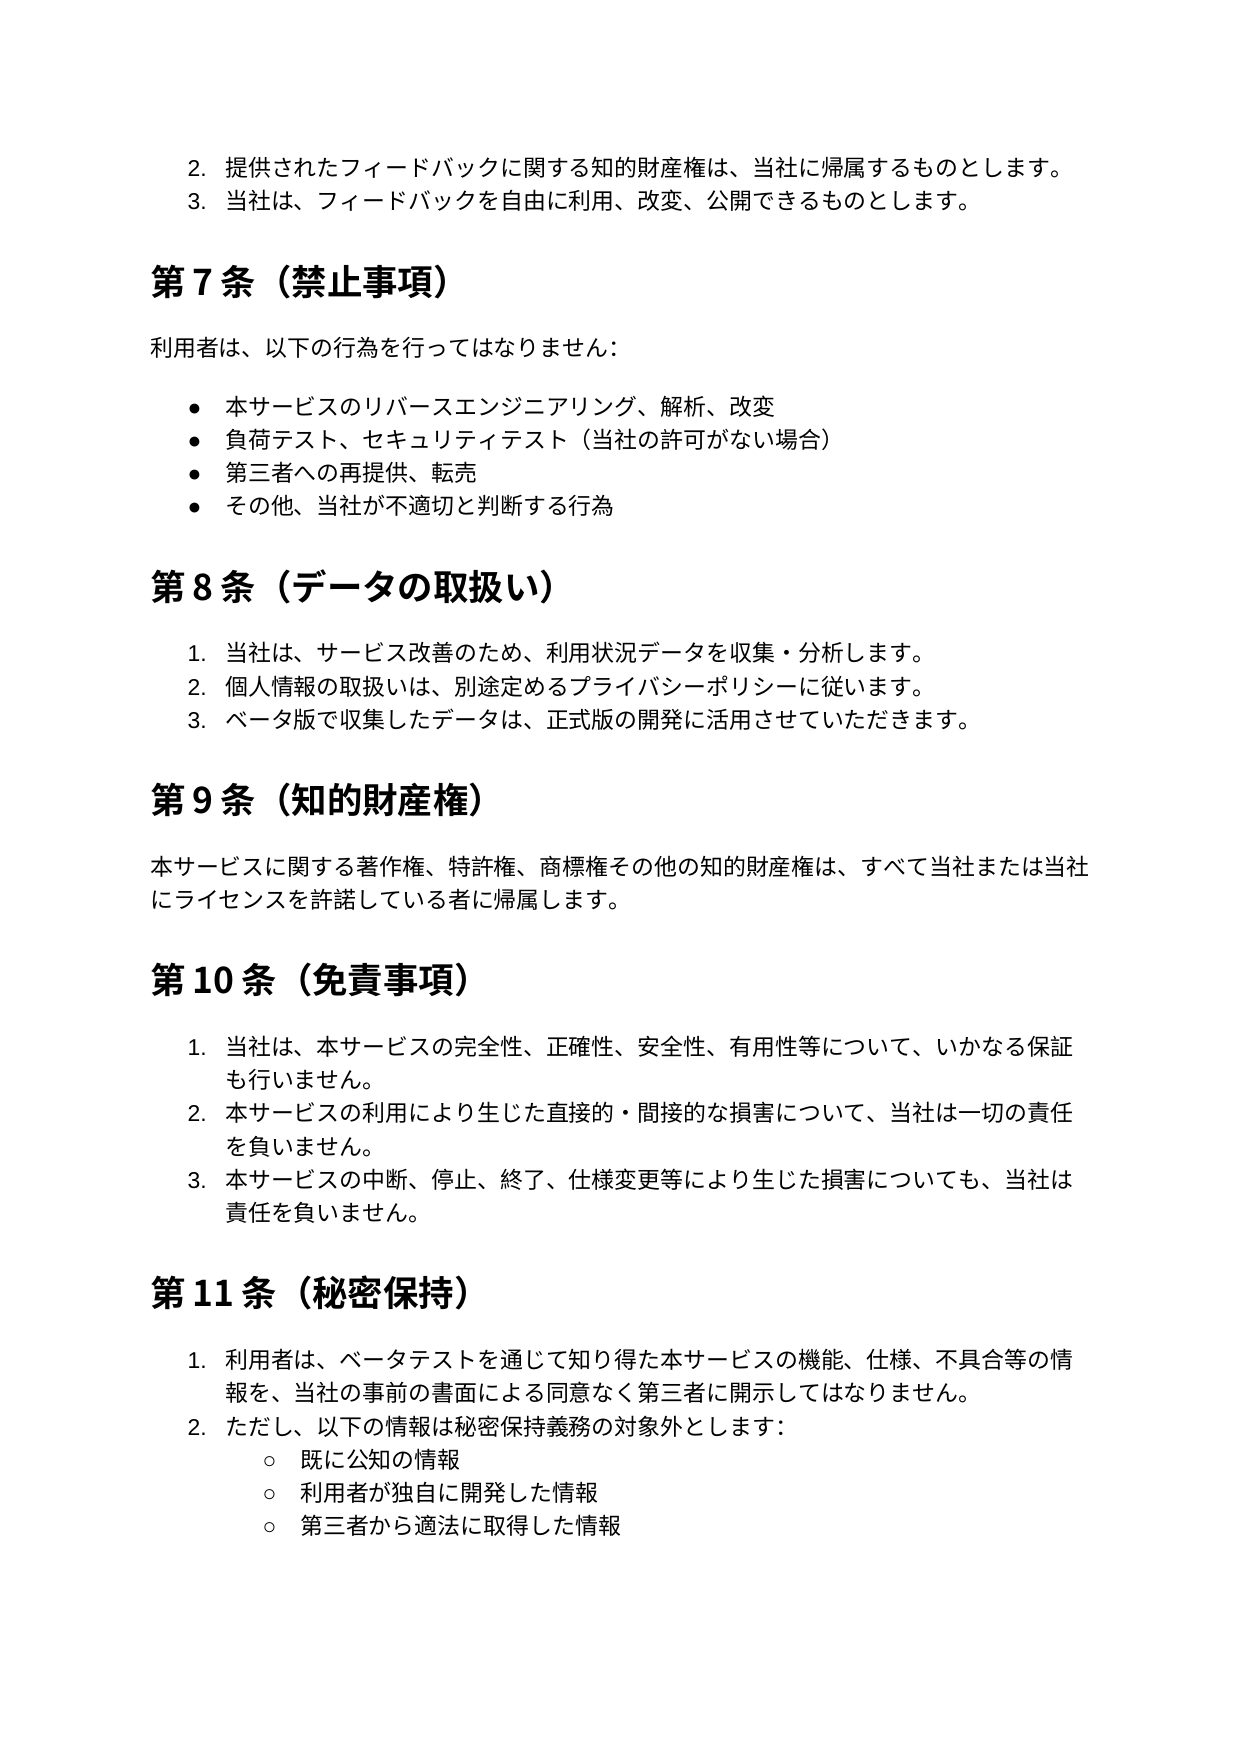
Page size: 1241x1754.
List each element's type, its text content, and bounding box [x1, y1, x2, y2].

text 利用者は、以下の行為を行ってはなりません： [150, 330, 1090, 363]
list 当社は、本サービスの完全性、正確性、安全性、有用性等について、いかなる保証も行いません。 [187, 1029, 1090, 1095]
subtitle 第9条（知的財産権） [150, 772, 1090, 823]
subtitle 第7条（禁止事項） [150, 254, 1090, 305]
list 第三者から適法に取得した情報 [262, 1508, 1090, 1541]
text 本サービスに関する著作権、特許権、商標権その他の知的財産権は、すべて当社または当社にライセンスを許諾している者に帰属します。 [150, 848, 1090, 915]
subtitle 第11条（秘密保持） [150, 1266, 1090, 1317]
list 負荷テスト、セキュリティテスト（当社の許可がない場合） [187, 422, 1090, 455]
subtitle 第10条（免責事項） [150, 952, 1090, 1004]
list 提供されたフィードバックに関する知的財産権は、当社に帰属するものとします。 [187, 150, 1090, 183]
list 利用者が独自に開発した情報 [262, 1475, 1090, 1508]
list 既に公知の情報 [262, 1442, 1090, 1475]
list 個人情報の取扱いは、別途定めるプライバシーポリシーに従います。 [187, 668, 1090, 702]
list 本サービスの利用により生じた直接的・間接的な損害について、当社は一切の責任を負いません。 [187, 1095, 1090, 1162]
list その他、当社が不適切と判断する行為 [187, 488, 1090, 521]
list 本サービスの中断、停止、終了、仕様変更等により生じた損害についても、当社は責任を負いません。 [187, 1162, 1090, 1228]
subtitle 第8条（データの取扱い） [150, 559, 1090, 610]
list ただし、以下の情報は秘密保持義務の対象外とします： [187, 1408, 1090, 1442]
list 当社は、フィードバックを自由に利用、改変、公開できるものとします。 [187, 183, 1090, 216]
list 本サービスのリバースエンジニアリング、解析、改変 [187, 388, 1090, 422]
list 第三者への再提供、転売 [187, 455, 1090, 488]
list 利用者は、ベータテストを通じて知り得た本サービスの機能、仕様、不具合等の情報を、当社の事前の書面による同意なく第三者に開示してはなりません。 [187, 1342, 1090, 1408]
list ベータ版で収集したデータは、正式版の開発に活用させていただきます。 [187, 702, 1090, 735]
list 当社は、サービス改善のため、利用状況データを収集・分析します。 [187, 635, 1090, 668]
